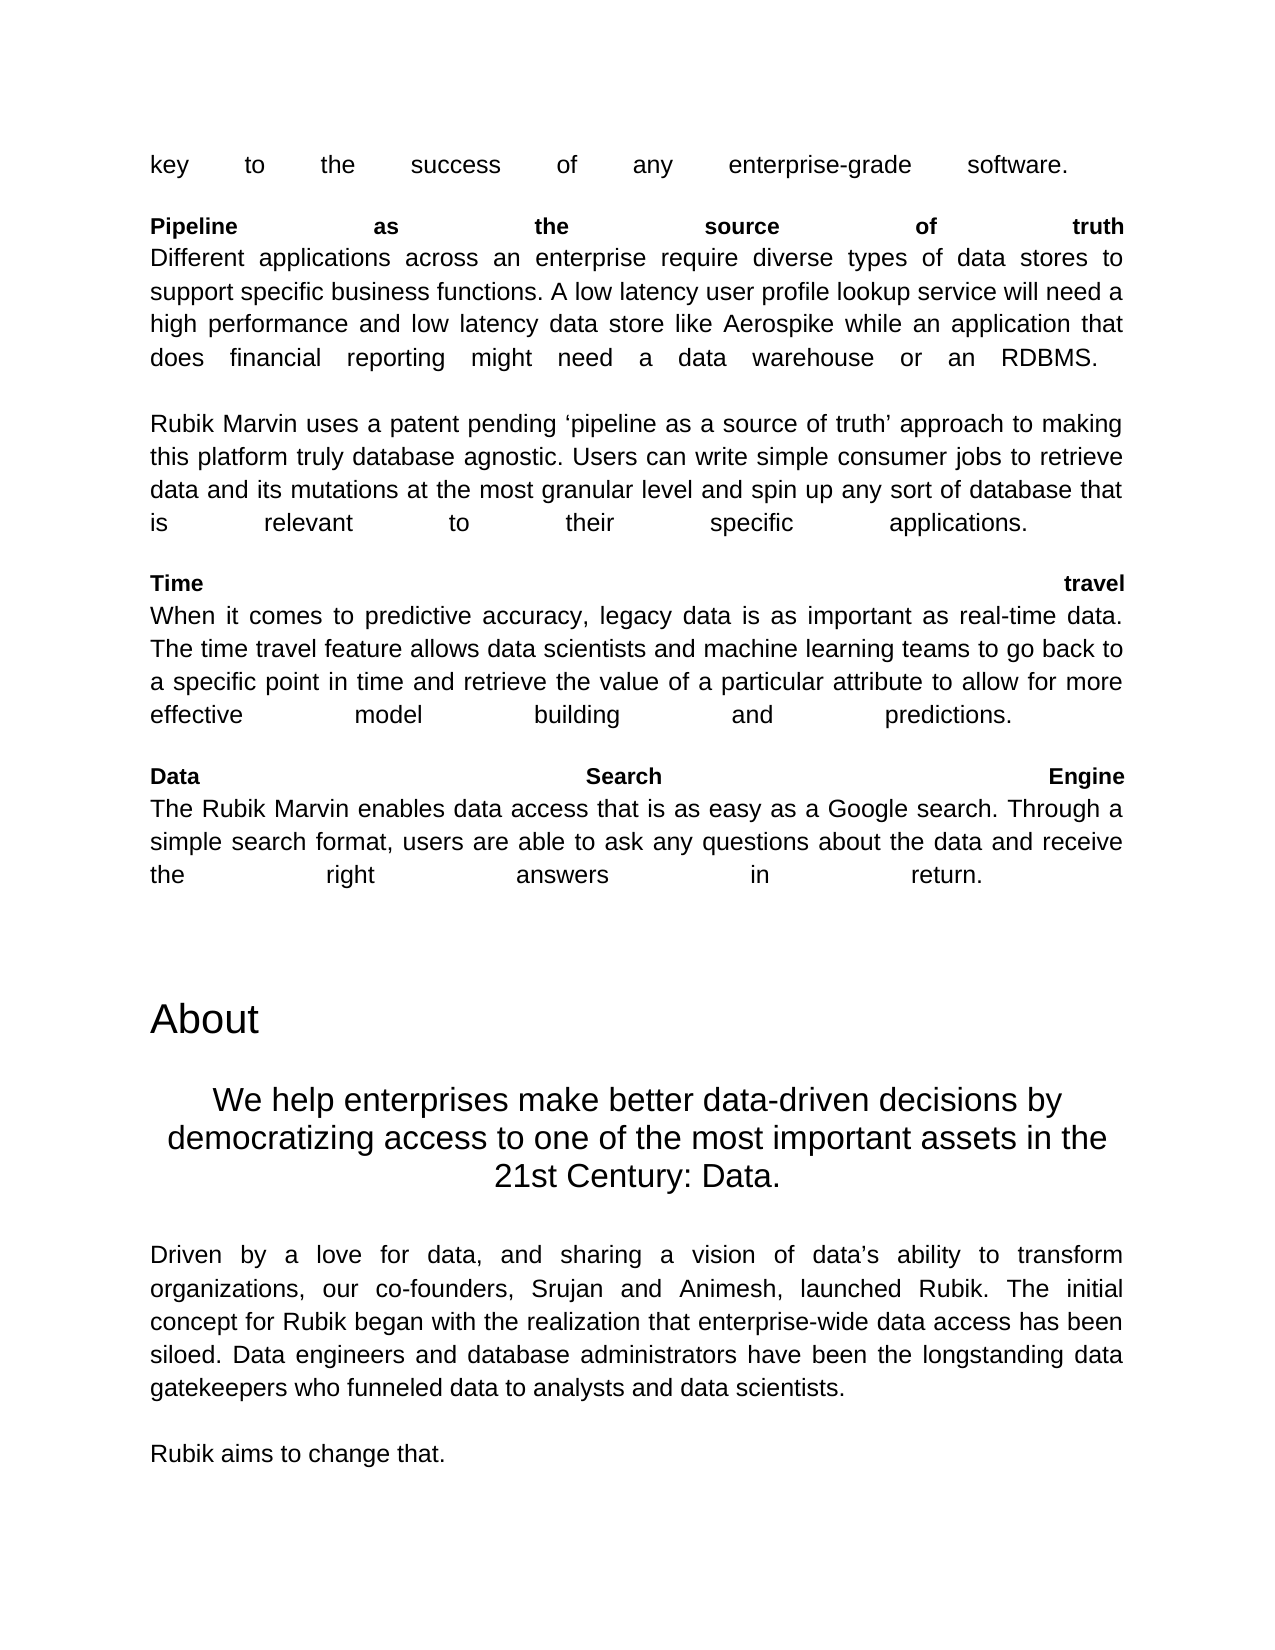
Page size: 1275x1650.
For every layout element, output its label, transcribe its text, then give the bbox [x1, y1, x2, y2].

text Driven by a love for data, and sharing a vision of data’s ability to transform organizations, our co-founders, Srujan and Animesh, launched Rubik. The initial concept for Rubik began with the realization that enterprise-wide data access has been siloed. Data engineers and database administrators have been the longstanding data gatekeepers who funneled data to analysts and data scientists. [150, 1241, 1125, 1401]
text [150, 150, 1125, 209]
subtitle About [150, 994, 1125, 1042]
text Rubik aims to change that. [150, 1439, 1125, 1467]
subtitle We help enterprises make better data-driven decisions by democratizing access to one of the most important assets in the 21st Century: Data. [150, 1080, 1125, 1195]
text Pipeline as the source of truth Different applications across an enterprise require diverse types of data stores to support specific business functions. A low latency user profile lookup service will need a high performance and low latency data store like Aerospike while an application that does financial reporting might need a data warehouse or an RDBMS. Rubik Marvin uses a patent pending ‘pipeline as a source of truth’ approach to making this platform truly database agnostic. Users can write simple consumer jobs to retrieve data and its mutations at the most granular level and spin up any sort of database that is relevant to their specific applications. Time travel When it comes to predictive accuracy, legacy data is as important as real-time data. The time travel feature allows data scientists and machine learning teams to go back to a specific point in time and retrieve the value of a particular attribute to allow for more effective model building and predictions. Data Search Engine The Rubik Marvin enables data access that is as easy as a Google search. Through a simple search format, users are able to ask any questions about the data and receive the right answers in return. [150, 213, 1125, 918]
